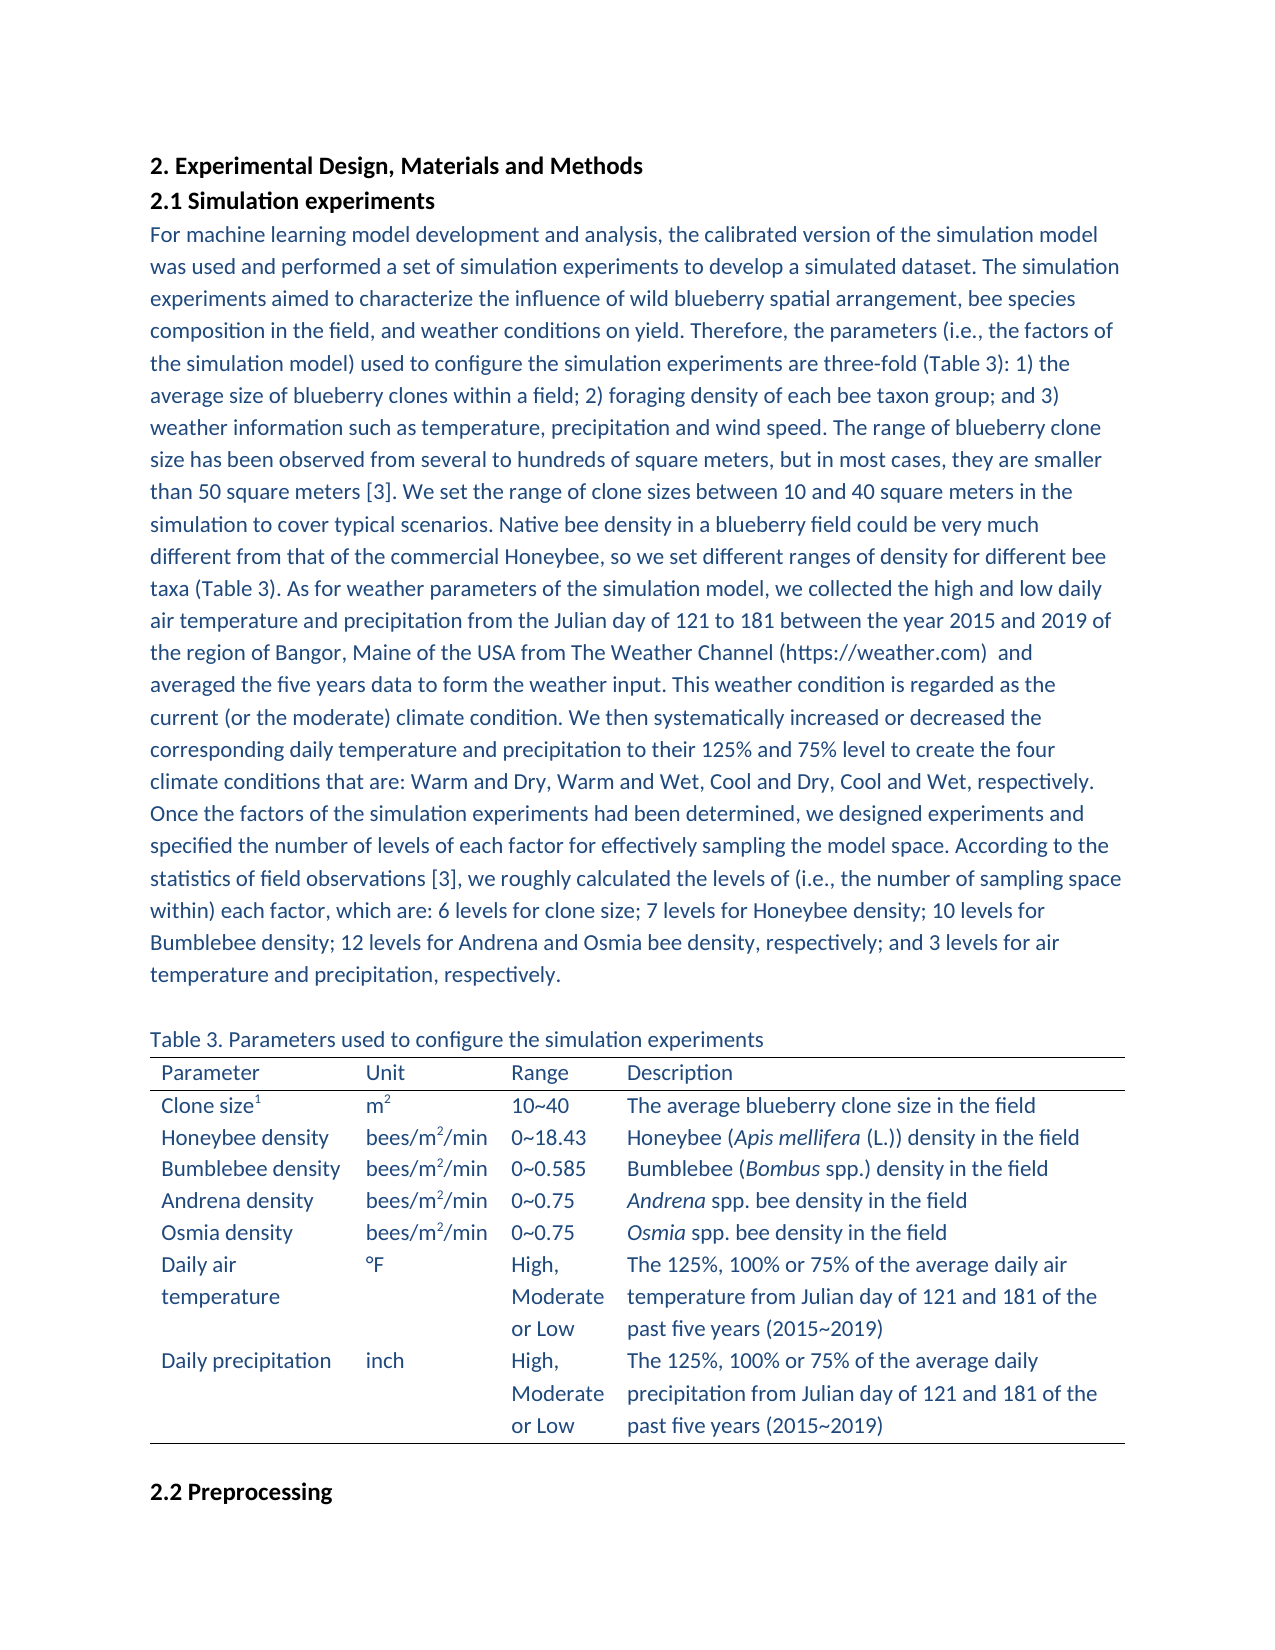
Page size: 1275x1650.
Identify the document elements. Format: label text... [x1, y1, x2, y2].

text 2.1 Simulation experiments [150, 185, 1125, 216]
table_cell Honeybee density [150, 1123, 354, 1154]
text 2. Experimental Design, Materials and Methods [150, 150, 1125, 181]
table_cell The 125%, 100% or 75% of the average daily air temperature from Julian day of 121 and 181 of the past five years (2015~2019) [616, 1250, 1125, 1346]
table_cell Bumblebee (Bombus spp.) density in the field [616, 1155, 1125, 1186]
table_cell °F [354, 1250, 500, 1346]
table_cell Andrena spp. bee density in the field [616, 1186, 1125, 1218]
table_cell Osmia density [150, 1218, 354, 1250]
table_cell 10~40 [500, 1091, 616, 1123]
table_cell 0~18.43 [500, 1123, 616, 1154]
table_cell bees/m2/min [354, 1218, 500, 1250]
table_cell The 125%, 100% or 75% of the average daily precipitation from Julian day of 121 and 181 of the past five years (2015~2019) [616, 1346, 1125, 1443]
text 2.2 Preprocessing [150, 1476, 1125, 1506]
table_cell Honeybee (Apis mellifera (L.)) density in the field [616, 1123, 1125, 1154]
table_cell bees/m2/min [354, 1155, 500, 1186]
table_cell 0~0.75 [500, 1218, 616, 1250]
table_cell bees/m2/min [354, 1123, 500, 1154]
table_cell m2 [354, 1091, 500, 1123]
table_cell The average blueberry clone size in the field [616, 1091, 1125, 1123]
table_cell Daily air temperature [150, 1250, 354, 1346]
table_cell bees/m2/min [354, 1186, 500, 1218]
table_cell 0~0.585 [500, 1155, 616, 1186]
table_cell Andrena density [150, 1186, 354, 1218]
table_header Unit [354, 1058, 500, 1090]
table_cell Clone size1 [150, 1091, 354, 1123]
table_cell 0~0.75 [500, 1186, 616, 1218]
text For machine learning model development and analysis, the calibrated version of the simulation model was used and performed a set of simulation experiments to develop a simulated dataset. The simulation experiments aimed to characterize the influence of wild blueberry spatial arrangement, bee species composition in the field, and weather conditions on yield. Therefore, the parameters (i.e., the factors of the simulation model) used to configure the simulation experiments are three-fold (Table 3): 1) the average size of blueberry clones within a field; 2) foraging density of each bee taxon group; and 3) weather information such as temperature, precipitation and wind speed. The range of blueberry clone size has been observed from several to hundreds of square meters, but in most cases, they are smaller than 50 square meters [3]. We set the range of clone sizes between 10 and 40 square meters in the simulation to cover typical scenarios. Native bee density in a blueberry field could be very much different from that of the commercial Honeybee, so we set different ranges of density for different bee taxa (Table 3). As for weather parameters of the simulation model, we collected the high and low daily air temperature and precipitation from the Julian day of 121 to 181 between the year 2015 and 2019 of the region of Bangor, Maine of the USA from The Weather Channel (https://weather.com) and averaged the five years data to form the weather input. This weather condition is regarded as the current (or the moderate) climate condition. We then systematically increased or decreased the corresponding daily temperature and precipitation to their 125% and 75% level to create the four climate conditions that are: Warm and Dry, Warm and Wet, Cool and Dry, Cool and Wet, respectively. Once the factors of the simulation experiments had been determined, we designed experiments and specified the number of levels of each factor for effectively sampling the model space. According to the statistics of field observations [3], we roughly calculated the levels of (i.e., the number of sampling space within) each factor, which are: 6 levels for clone size; 7 levels for Honeybee density; 10 levels for Bumblebee density; 12 levels for Andrena and Osmia bee density, respectively; and 3 levels for air temperature and precipitation, respectively. [150, 220, 1125, 988]
table_cell High, Moderate or Low [500, 1346, 616, 1443]
table_header Range [500, 1058, 616, 1090]
table_cell inch [354, 1346, 500, 1443]
table_cell Daily precipitation [150, 1346, 354, 1443]
table_cell High, Moderate or Low [500, 1250, 616, 1346]
table_header Description [616, 1058, 1125, 1090]
table_cell Osmia spp. bee density in the field [616, 1218, 1125, 1250]
table_header Parameter [150, 1058, 354, 1090]
table_cell Bumblebee density [150, 1155, 354, 1186]
text Table 3. Parameters used to configure the simulation experiments [150, 1025, 1125, 1053]
